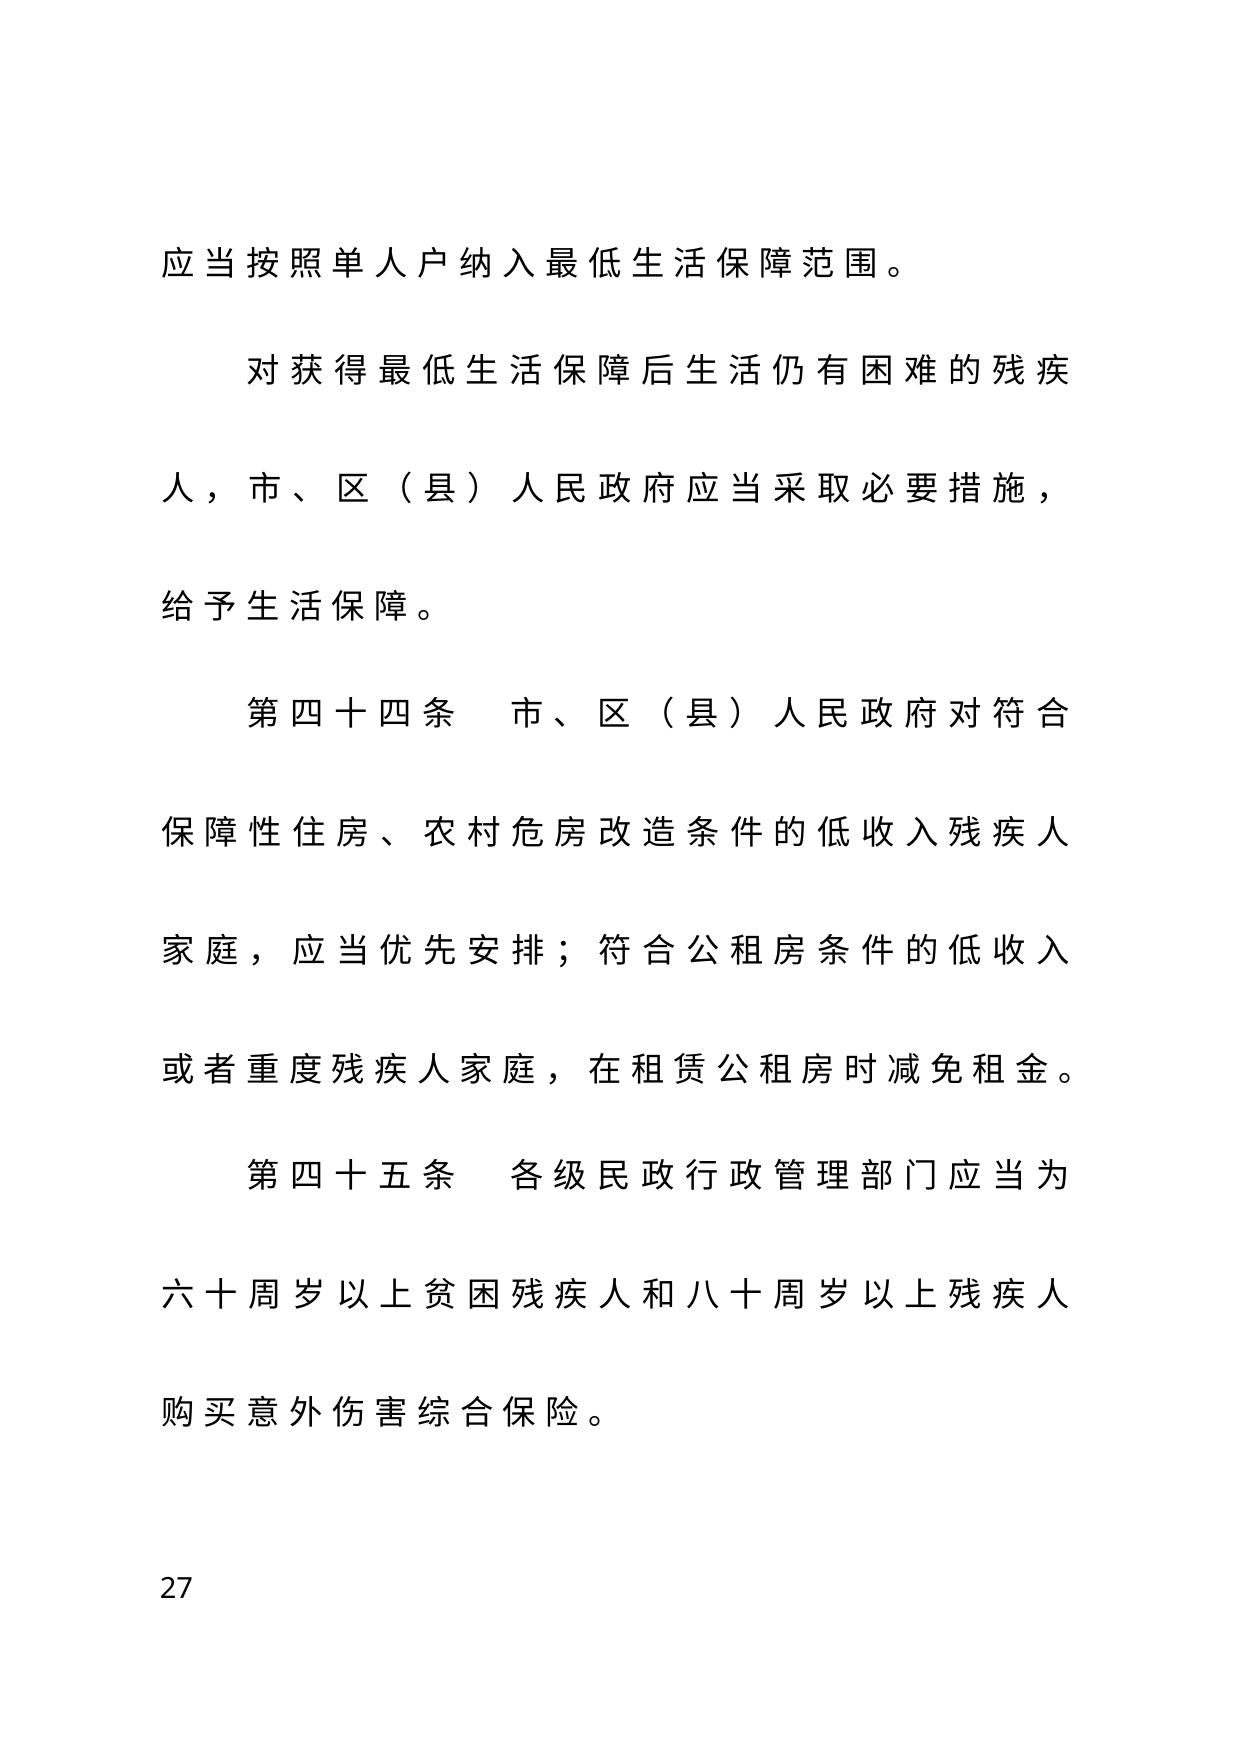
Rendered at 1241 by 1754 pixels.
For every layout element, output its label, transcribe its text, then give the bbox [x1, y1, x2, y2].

text 第四十五条 各级民政行政管理部门应当为六十周岁以上贫困残疾人和八十周岁以上残疾人购买意外伤害综合保险。 [161, 1126, 1079, 1458]
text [161, 213, 1079, 308]
text 第四十四条 市、区（县）人民政府对符合保障性住房、农村危房改造条件的低收入残疾人家庭，应当优先安排；符合公租房条件的低收入或者重度残疾人家庭，在租赁公租房时减免租金。 [161, 664, 1079, 1114]
text 对获得最低生活保障后生活仍有困难的残疾人，市、区（县）人民政府应当采取必要措施，给予生活保障。 [161, 320, 1079, 652]
